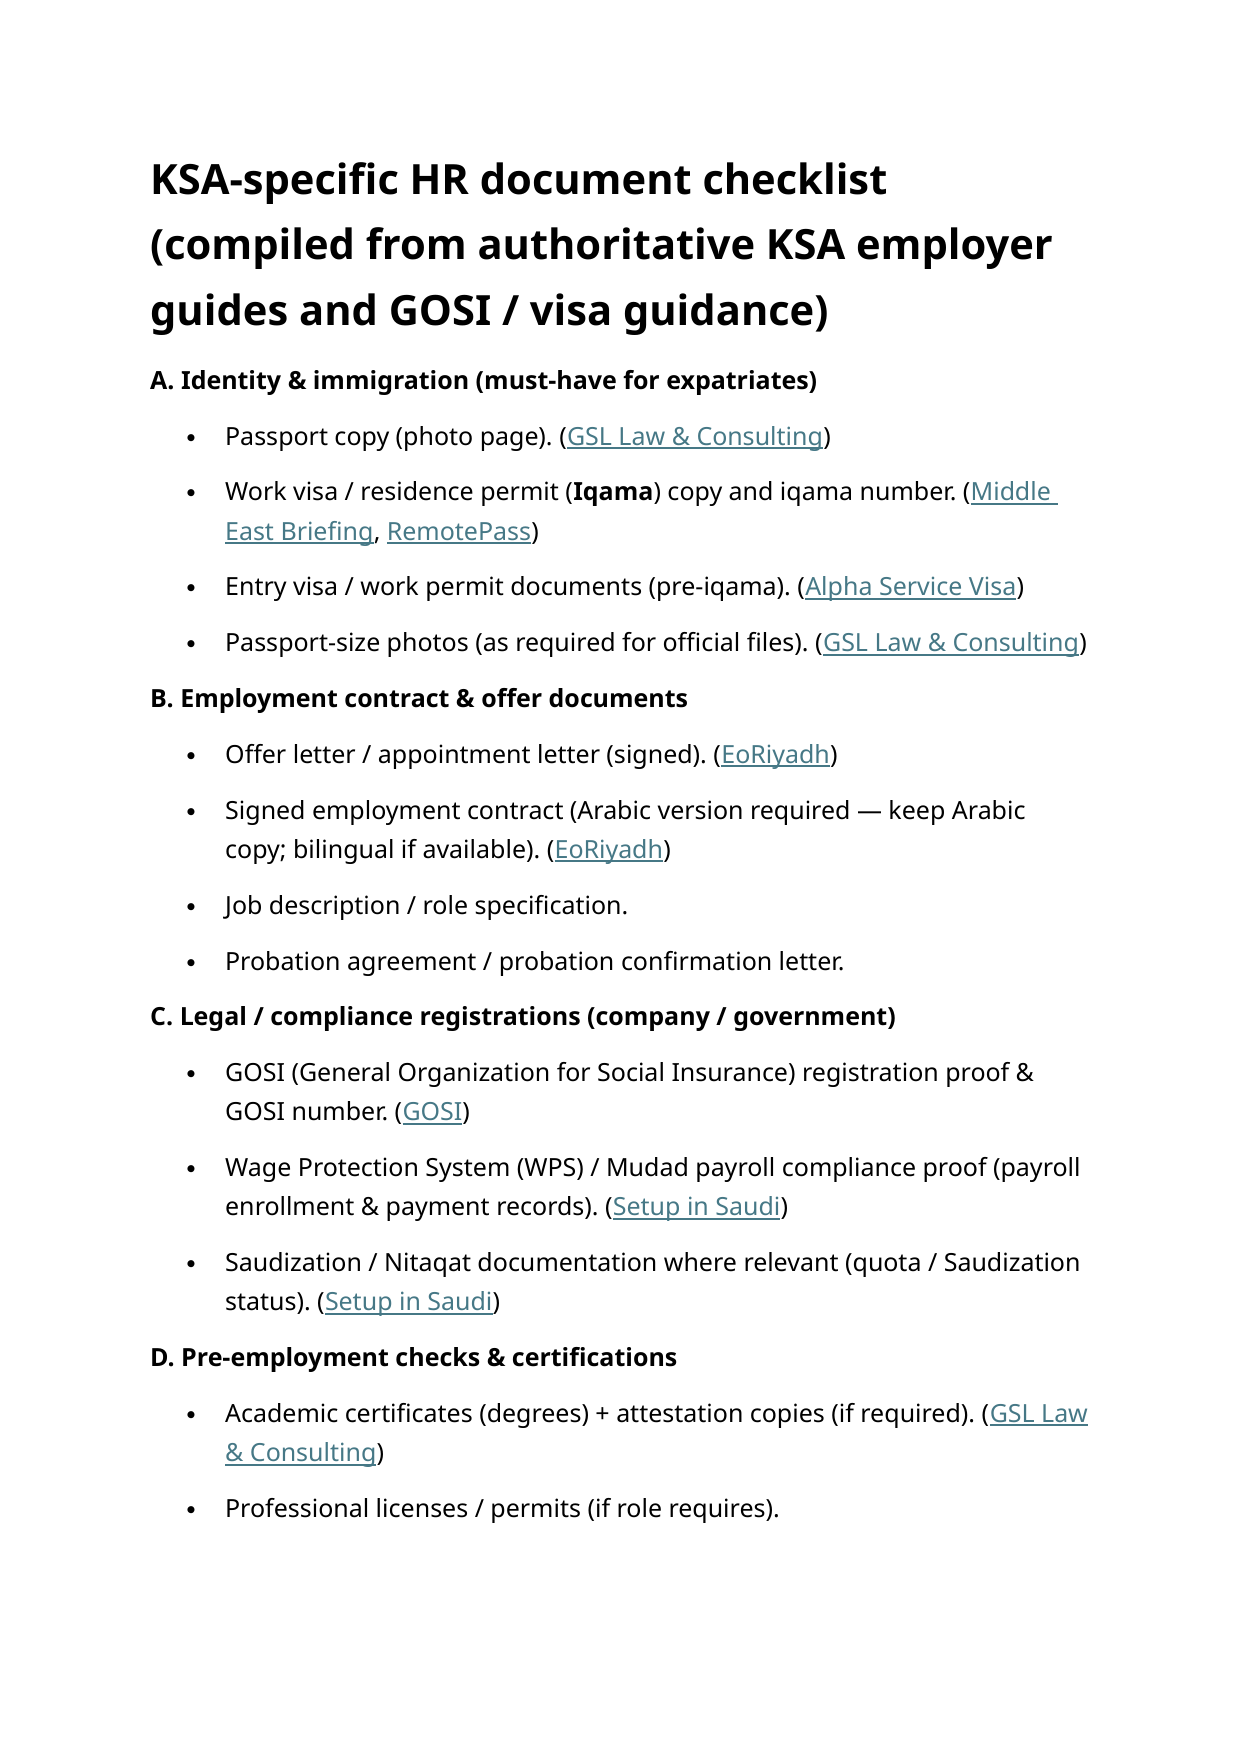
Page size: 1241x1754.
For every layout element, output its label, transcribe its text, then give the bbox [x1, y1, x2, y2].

list Wage Protection System (WPS) / Mudad payroll compliance proof (payroll enrollment & payment records). (Setup in Saudi) [187, 1150, 1090, 1223]
text KSA-specific HR document checklist (compiled from authoritative KSA employer guides and GOSI / visa guidance) [150, 150, 1090, 337]
text D. Pre-employment checks & certifications [150, 1340, 1090, 1374]
list Academic certificates (degrees) + attestation copies (if required). (GSL Law & Consulting) [187, 1396, 1090, 1469]
list Work visa / residence permit (Iqama) copy and iqama number. (Middle East Briefing, RemotePass) [187, 474, 1090, 547]
list GOSI (General Organization for Social Insurance) registration proof & GOSI number. (GOSI) [187, 1055, 1090, 1128]
list Professional licenses / permits (if role requires). [187, 1491, 1090, 1525]
list Passport-size photos (as required for official files). (GSL Law & Consulting) [187, 625, 1090, 659]
text B. Employment contract & offer documents [150, 681, 1090, 715]
list Job description / role specification. [187, 887, 1090, 921]
text A. Identity & immigration (must-have for expatriates) [150, 362, 1090, 396]
list Entry visa / work permit documents (pre-iqama). (Alpha Service Visa) [187, 569, 1090, 603]
list Offer letter / appointment letter (signed). (EoRiyadh) [187, 736, 1090, 771]
list Passport copy (photo page). (GSL Law & Consulting) [187, 418, 1090, 452]
list Saudization / Nitaqat documentation where relevant (quota / Saudization status). (Setup in Saudi) [187, 1245, 1090, 1318]
text C. Legal / compliance registrations (company / government) [150, 999, 1090, 1033]
list Signed employment contract (Arabic version required — keep Arabic copy; bilingual if available). (EoRiyadh) [187, 792, 1090, 866]
list Probation agreement / probation confirmation letter. [187, 943, 1090, 977]
